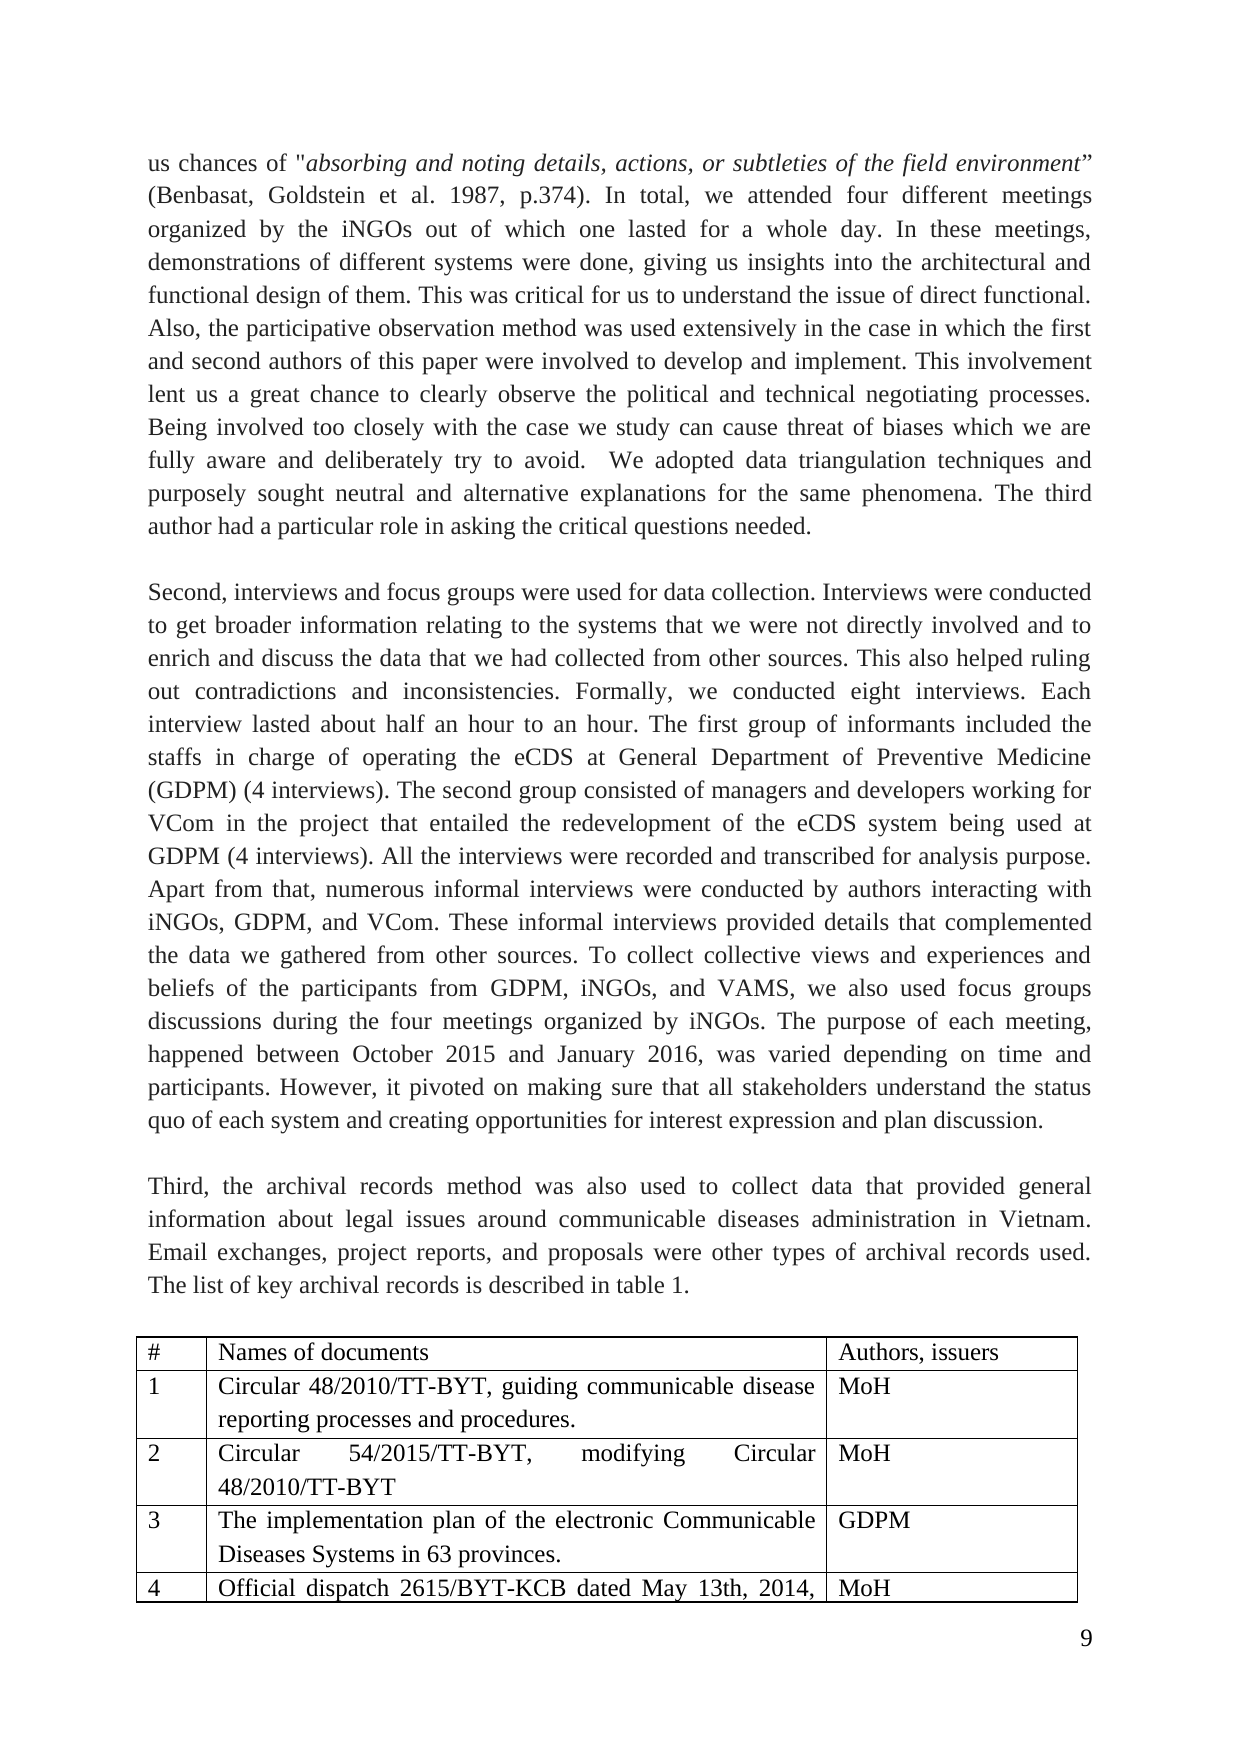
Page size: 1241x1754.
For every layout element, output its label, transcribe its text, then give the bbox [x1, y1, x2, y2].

table_header Authors, issuers [827, 1338, 1077, 1370]
table_cell Circular 48/2010/TT-BYT, guiding communicable disease reporting processes and procedures. [207, 1371, 826, 1437]
text Second, interviews and focus groups were used for data collection. Interviews were conducted to get broader information relating to the systems that we were not directly involved and to enrich and discuss the data that we had collected from other sources. This also helped ruling out contradictions and inconsistencies. Formally, we conducted eight interviews. Each interview lasted about half an hour to an hour. The first group of informants included the staffs in charge of operating the eCDS at General Department of Preventive Medicine (GDPM) (4 interviews). The second group consisted of managers and developers working for VCom in the project that entailed the redevelopment of the eCDS system being used at GDPM (4 interviews). All the interviews were recorded and transcribed for analysis purpose. Apart from that, numerous informal interviews were conducted by authors interacting with iNGOs, GDPM, and VCom. These informal interviews provided details that complemented the data we gathered from other sources. To collect collective views and experiences and beliefs of the participants from GDPM, iNGOs, and VAMS, we also used focus groups discussions during the four meetings organized by iNGOs. The purpose of each meeting, happened between October 2015 and January 2016, was varied depending on time and participants. However, it pivoted on making sure that all stakeholders understand the status quo of each system and creating opportunities for interest expression and plan discussion. [148, 577, 1093, 1134]
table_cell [207, 1573, 826, 1601]
table_cell 4 [137, 1573, 206, 1601]
table_cell 2 [137, 1439, 206, 1504]
text Third, the archival records method was also used to collect data that provided general information about legal issues around communicable diseases administration in Vietnam. Email exchanges, project reports, and proposals were other types of archival records used. The list of key archival records is described in table 1. [148, 1171, 1093, 1299]
table_header Names of documents [207, 1338, 826, 1370]
table_cell MoH [827, 1439, 1077, 1504]
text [148, 148, 1093, 539]
table_cell Circular 54/2015/TT-BYT, modifying Circular 48/2010/TT-BYT [207, 1439, 826, 1504]
table_cell The implementation plan of the electronic Communicable Diseases Systems in 63 provinces. [207, 1506, 826, 1572]
table_cell MoH [827, 1371, 1077, 1437]
table_cell MoH [827, 1573, 1077, 1601]
table_header # [137, 1338, 206, 1370]
table_cell 1 [137, 1371, 206, 1437]
table_cell 3 [137, 1506, 206, 1572]
table_cell GDPM [827, 1506, 1077, 1572]
